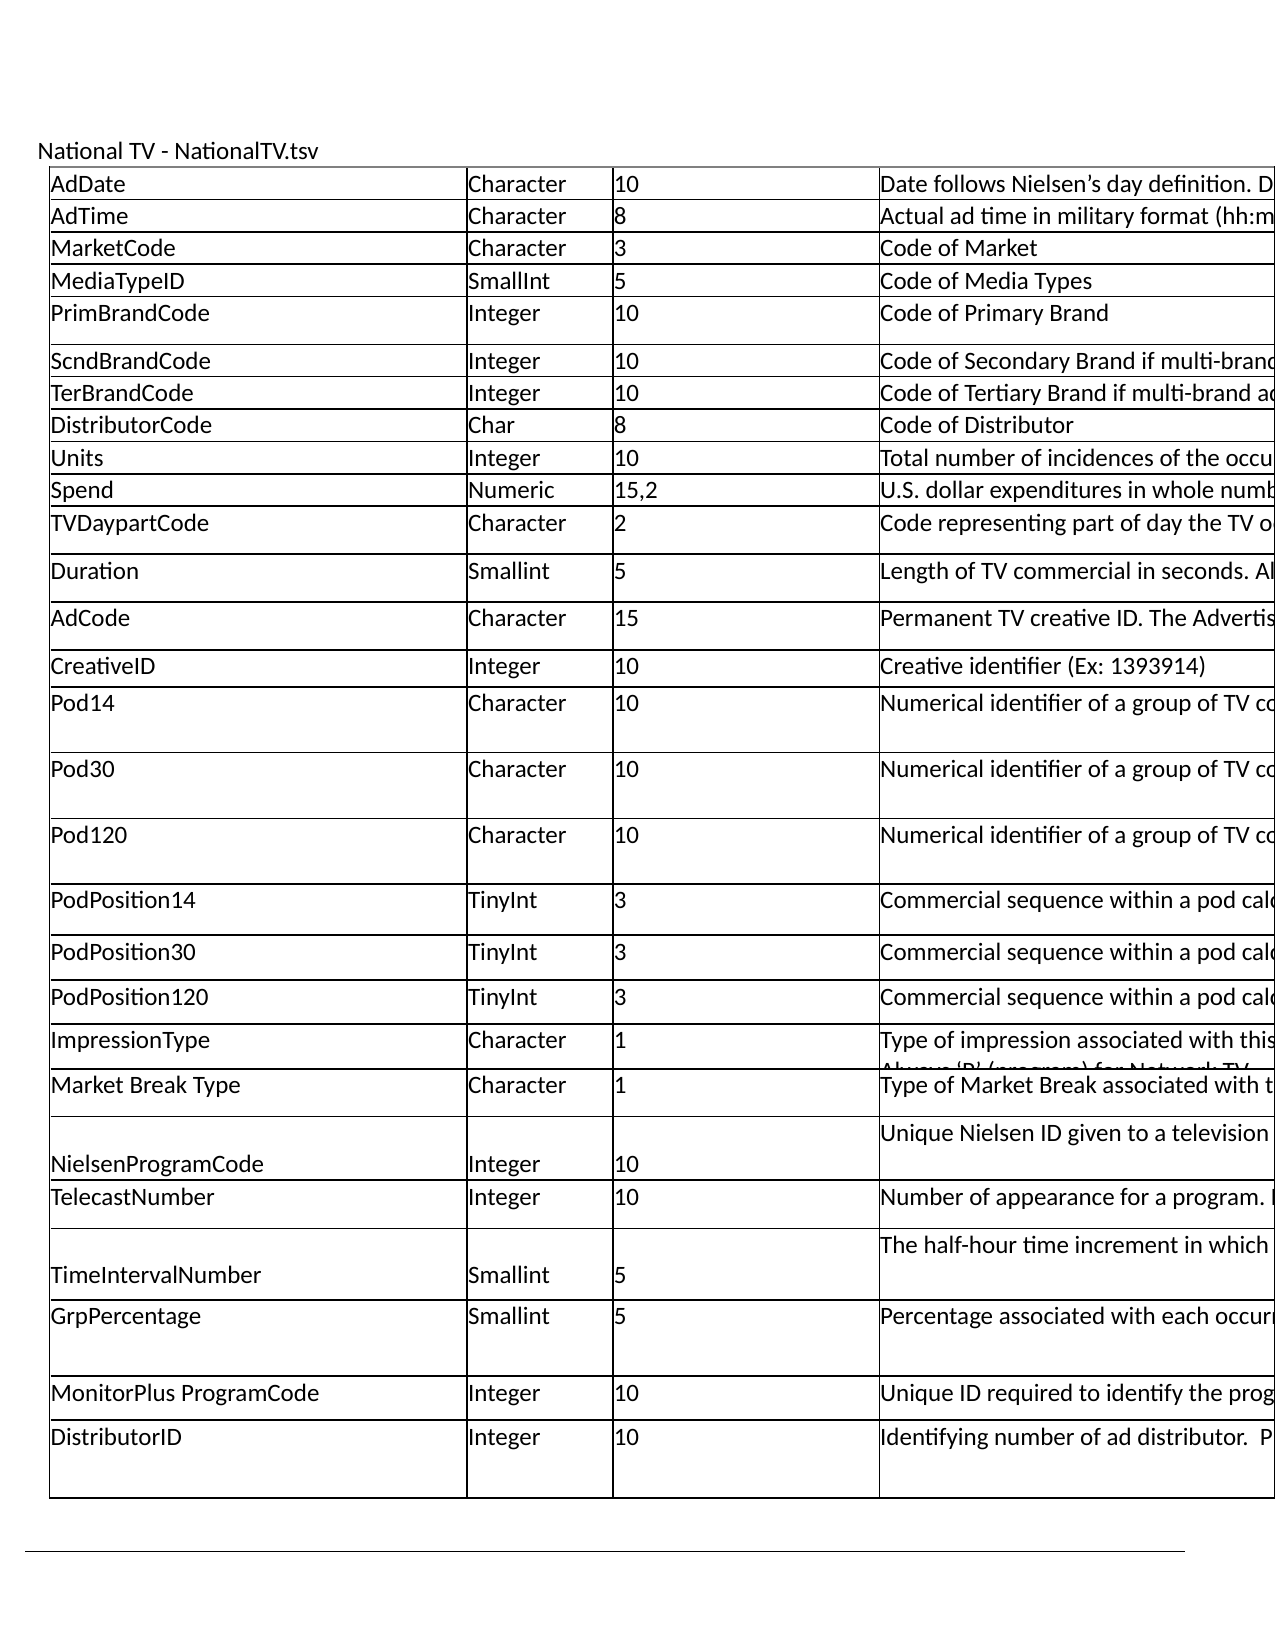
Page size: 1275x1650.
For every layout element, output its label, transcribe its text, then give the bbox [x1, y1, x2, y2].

table_cell Integer [468, 1117, 612, 1179]
table_cell Number of appearance for a program. Primarily used as an index to impressions and Market Breaks. [880, 1181, 1274, 1227]
table_cell Total number of incidences of the occurrence [880, 442, 1274, 473]
table_cell MediaTypeID [50, 264, 466, 296]
table_cell TinyInt [468, 885, 612, 934]
table_cell Type of impression associated with this occurrence. Always ‘P’ (program) for Network TV. [880, 1025, 1274, 1068]
table_cell ScndBrandCode [50, 345, 466, 376]
table_cell Smallint [468, 1229, 612, 1299]
table_cell NielsenProgramCode [50, 1117, 466, 1179]
table_cell Commercial sequence within a pod calculated based on 120 second separation rule [880, 981, 1274, 1023]
table_cell Character [468, 1025, 612, 1068]
table_cell AdTime [50, 200, 466, 231]
table_header Character [468, 168, 612, 199]
table_cell Percentage associated with each occurrence and part of ratings calculation. Only found in Network TV media type. [880, 1301, 1274, 1375]
table_cell U.S. dollar expenditures in whole number [880, 475, 1274, 505]
table_cell Smallint [468, 555, 612, 601]
text National TV - NationalTV.tsv [37, 136, 1237, 166]
table_cell 10 [614, 1421, 879, 1497]
table_cell TelecastNumber [50, 1180, 466, 1227]
table_cell 15,2 [614, 475, 879, 505]
table_cell Code of Distributor [880, 410, 1274, 441]
table_cell Integer [468, 1377, 612, 1419]
table_cell ImpressionType [50, 1024, 466, 1068]
table_cell Character [468, 603, 612, 649]
table_cell Character [468, 200, 612, 231]
table_cell MonitorPlus ProgramCode [50, 1376, 466, 1419]
table_cell Spend [50, 474, 466, 505]
table_cell AdCode [50, 602, 466, 649]
table_cell 5 [614, 555, 879, 601]
table_cell Commercial sequence within a pod calculated based on 30 second separation rule [880, 936, 1274, 979]
table_cell Permanent TV creative ID. The Advertisement ID. Ex: 11339LRS07 [880, 603, 1274, 649]
table_cell 1 [614, 1025, 879, 1068]
table_cell 15 [614, 603, 879, 649]
table_cell 5 [614, 1301, 879, 1375]
table_cell PodPosition14 [50, 884, 466, 934]
table_cell Integer [468, 442, 612, 473]
table_cell 10 [614, 1181, 879, 1227]
table_cell Integer [468, 377, 612, 408]
table_cell PodPosition30 [50, 935, 466, 979]
table_cell Code of Tertiary Brand if multi-brand ad [880, 377, 1274, 408]
table_cell 3 [614, 936, 879, 979]
table_cell 3 [614, 981, 879, 1023]
table_cell 2 [614, 507, 879, 553]
table_cell 8 [614, 410, 879, 441]
table_cell PrimBrandCode [50, 297, 466, 343]
table_cell 10 [614, 819, 879, 883]
table_cell GrpPercentage [50, 1300, 466, 1375]
table_cell 1 [614, 1070, 879, 1116]
table_cell Numerical identifier of a group of TV commercials as it appears during program airing calculated based on 14 second separation rule [880, 688, 1274, 752]
table_cell TimeIntervalNumber [50, 1229, 466, 1299]
table_cell Numeric [468, 475, 612, 505]
table_cell Character [468, 753, 612, 817]
table_cell Pod120 [50, 819, 466, 883]
table_cell TerBrandCode [50, 377, 466, 408]
table_cell 3 [614, 885, 879, 934]
table_cell 3 [614, 233, 879, 263]
table_cell Char [468, 410, 612, 441]
table_cell MarketCode [50, 232, 466, 263]
table_cell Integer [468, 1421, 612, 1497]
table_cell CreativeID [50, 650, 466, 686]
table_cell Units [50, 442, 466, 473]
table_cell Character [468, 507, 612, 553]
table_cell Smallint [468, 1301, 612, 1375]
table_header Date follows Nielsen’s day definition. Day starts at 6A and ends at 6A. Ex: MM/DD/YYYY (occurrences after midnight maintain the previous day’s date). [880, 168, 1274, 199]
table_cell Code representing part of day the TV occurrence aired. Ex: OV = Overnight M-Su 1a-6a [880, 507, 1274, 553]
table_cell Duration [50, 554, 466, 601]
table_cell Code of Secondary Brand if multi-brand ad [880, 345, 1274, 376]
table_cell TVDaypartCode [50, 506, 466, 553]
table_cell Character [468, 233, 612, 263]
table_cell SmallInt [468, 265, 612, 296]
table_cell Market Break Type [50, 1069, 466, 1116]
table_cell Actual ad time in military format (hh:mm:ss) [880, 200, 1274, 231]
table_cell 10 [614, 651, 879, 686]
table_cell 5 [614, 1229, 879, 1299]
table_cell Integer [468, 297, 612, 343]
table_cell Numerical identifier of a group of TV commercials as it appears during program airing calculated based on 120 second rule [880, 819, 1274, 883]
table_cell TinyInt [468, 936, 612, 979]
table_cell 10 [614, 1117, 879, 1179]
table_cell PodPosition120 [50, 980, 466, 1023]
table_cell Unique ID required to identify the program title. [880, 1377, 1274, 1419]
table_cell TinyInt [468, 981, 612, 1023]
table_cell 10 [614, 688, 879, 752]
table_cell Numerical identifier of a group of TV commercials as it appears during program airing calculated based on 30 second separation rule [880, 753, 1274, 817]
table_cell DistributorCode [50, 409, 466, 441]
table_cell Type of Market Break associated with this occurrence. Ex: P = Program; A = Program Average [880, 1070, 1274, 1116]
table_cell The half-hour time increment in which the commercial aired. Used to join the occurrence with the proper time period impression. Always NULL for Network TV. [880, 1229, 1274, 1299]
table_cell Character [468, 819, 612, 883]
table_cell Pod14 [50, 687, 466, 752]
table_cell Identifying number of ad distributor. Primarily used as index to impressions and Market Breaks. Only found in Cable TV and Spanish Language Cable TV media types. [880, 1421, 1274, 1497]
table_cell Length of TV commercial in seconds. Also known as “Copy Length.” Ex: 15, 30, 120 [880, 555, 1274, 601]
table_cell 10 [614, 753, 879, 817]
table_cell Code of Market [880, 233, 1274, 263]
table_cell 10 [614, 1377, 879, 1419]
table_cell Character [468, 688, 612, 752]
table_header 10 [614, 168, 879, 199]
table_cell 10 [614, 377, 879, 408]
table_cell 10 [614, 442, 879, 473]
table_cell Integer [468, 345, 612, 376]
table_cell Commercial sequence within a pod calculated based on 14 second separation rule [880, 885, 1274, 934]
table_cell Integer [468, 1181, 612, 1227]
table_cell Integer [468, 651, 612, 686]
table_cell 8 [614, 200, 879, 231]
table_cell DistributorID [50, 1420, 466, 1497]
table_cell Unique Nielsen ID given to a television program. Primarily used as an index to impressions and Market Breaks. [880, 1117, 1274, 1179]
table_cell Pod30 [50, 753, 466, 817]
table_cell 10 [614, 345, 879, 376]
table_header AdDate [50, 168, 466, 199]
table_cell Code of Primary Brand [880, 297, 1274, 343]
table_cell Creative identifier (Ex: 1393914) [880, 651, 1274, 686]
table_cell Character [468, 1070, 612, 1116]
table_cell 10 [614, 297, 879, 343]
table_cell Code of Media Types [880, 265, 1274, 296]
table_cell 5 [614, 265, 879, 296]
